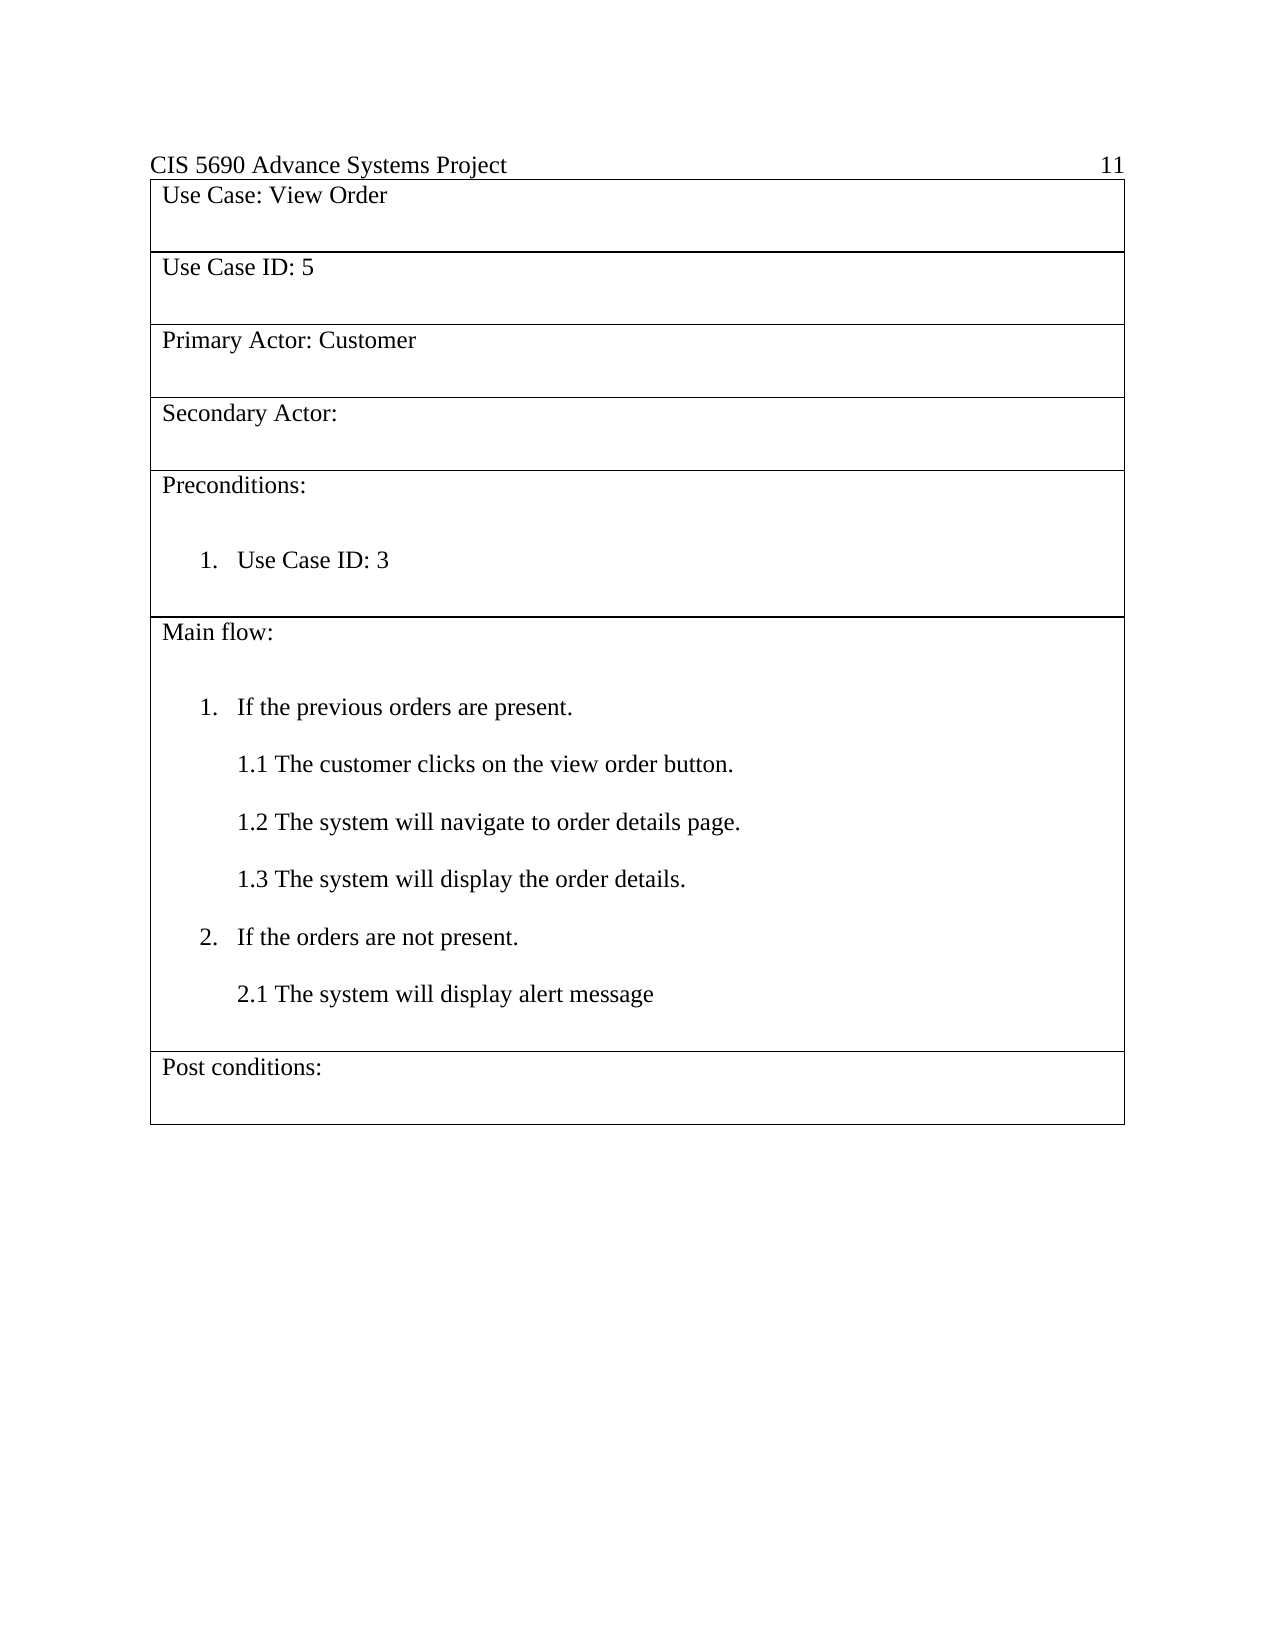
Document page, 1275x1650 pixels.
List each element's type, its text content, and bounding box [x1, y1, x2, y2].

table_cell Primary Actor: Customer [151, 325, 1124, 397]
table_cell Secondary Actor: [151, 398, 1124, 469]
table_cell Post conditions: [151, 1052, 1124, 1123]
table_cell Use Case ID: 5 [151, 253, 1124, 324]
table_cell Preconditions: Use Case ID: 3 [151, 471, 1124, 616]
table_cell Main flow: If the previous orders are present. The customer clicks on the view order button. The system will navigate to order details page. The system will display the order details. If the orders are not present. 2.1 The system will display alert message [151, 618, 1124, 1051]
table_header Use Case: View Order [151, 180, 1124, 251]
